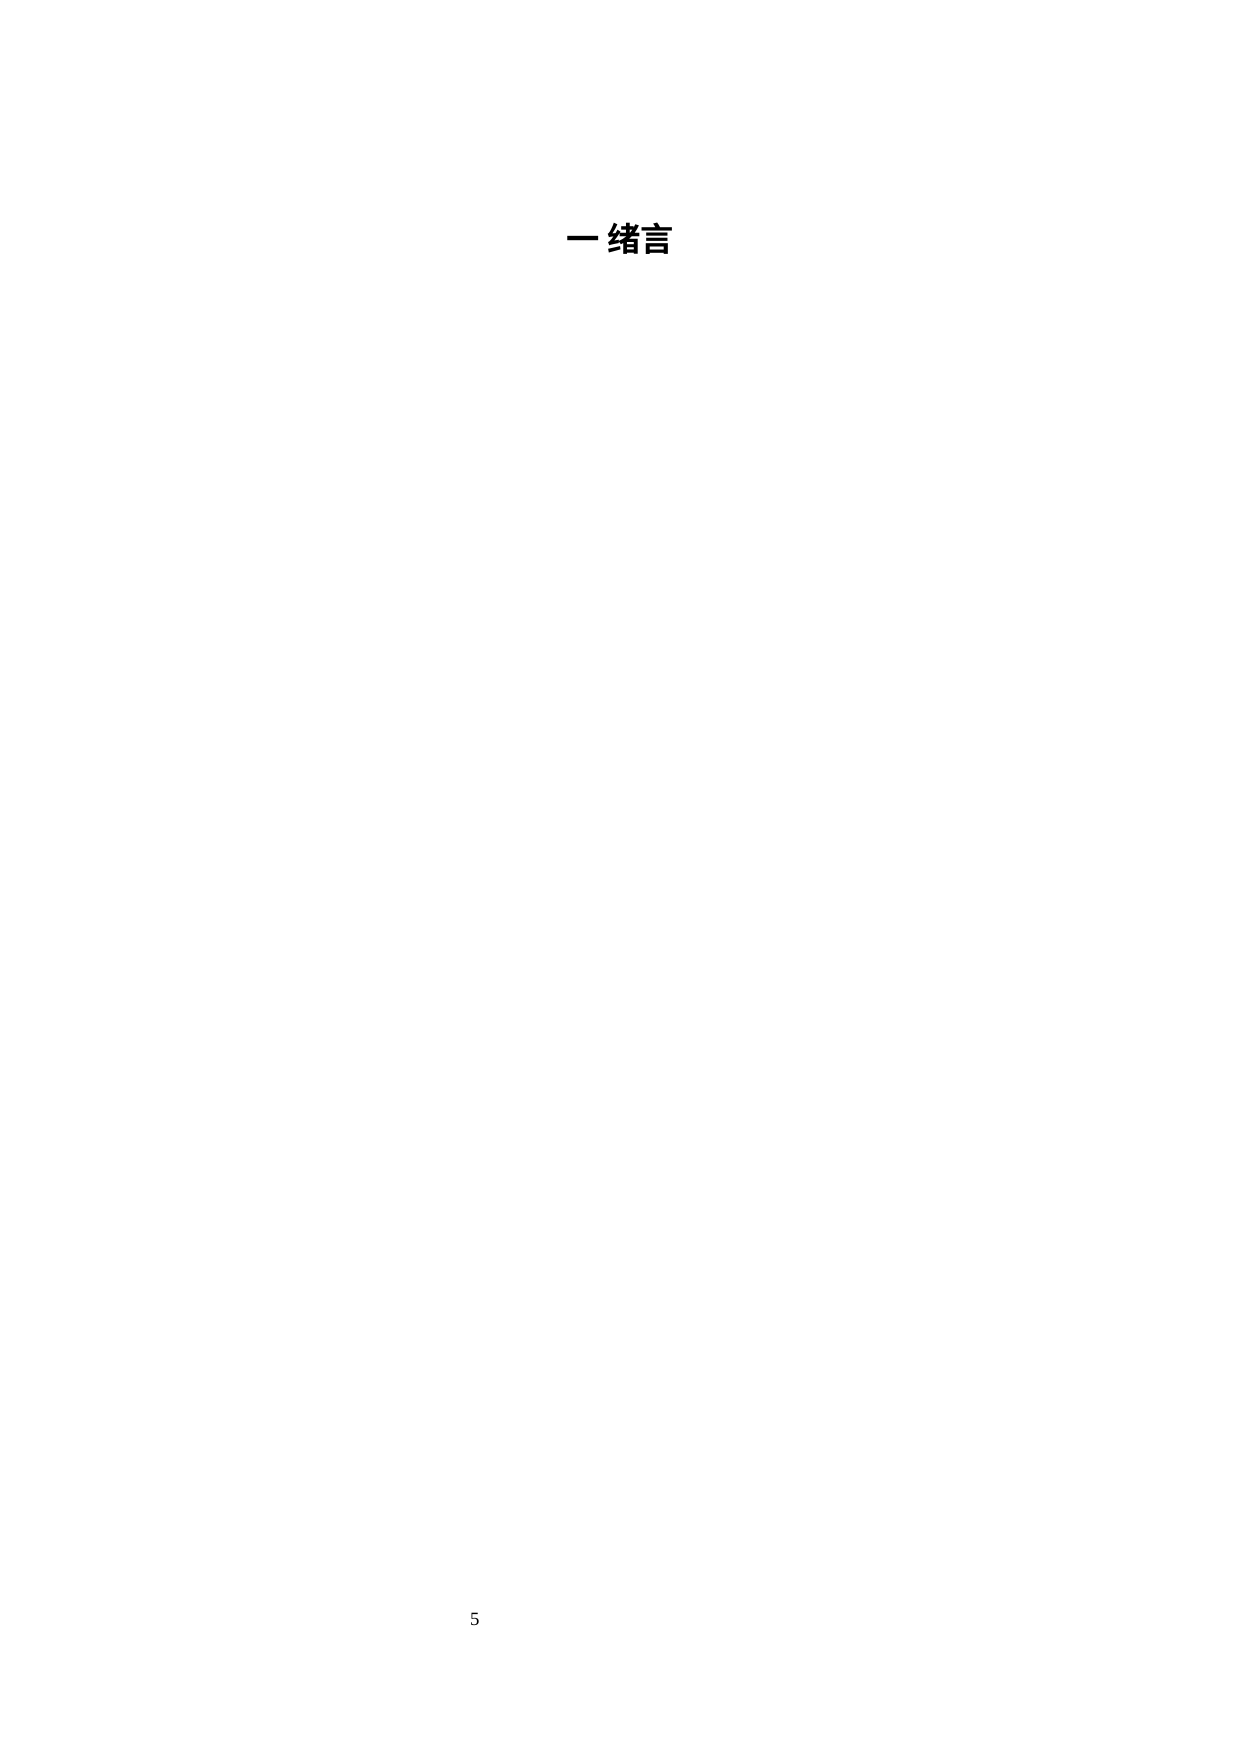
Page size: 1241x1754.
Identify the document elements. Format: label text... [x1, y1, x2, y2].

text 一 绪言 [187, 205, 1053, 270]
